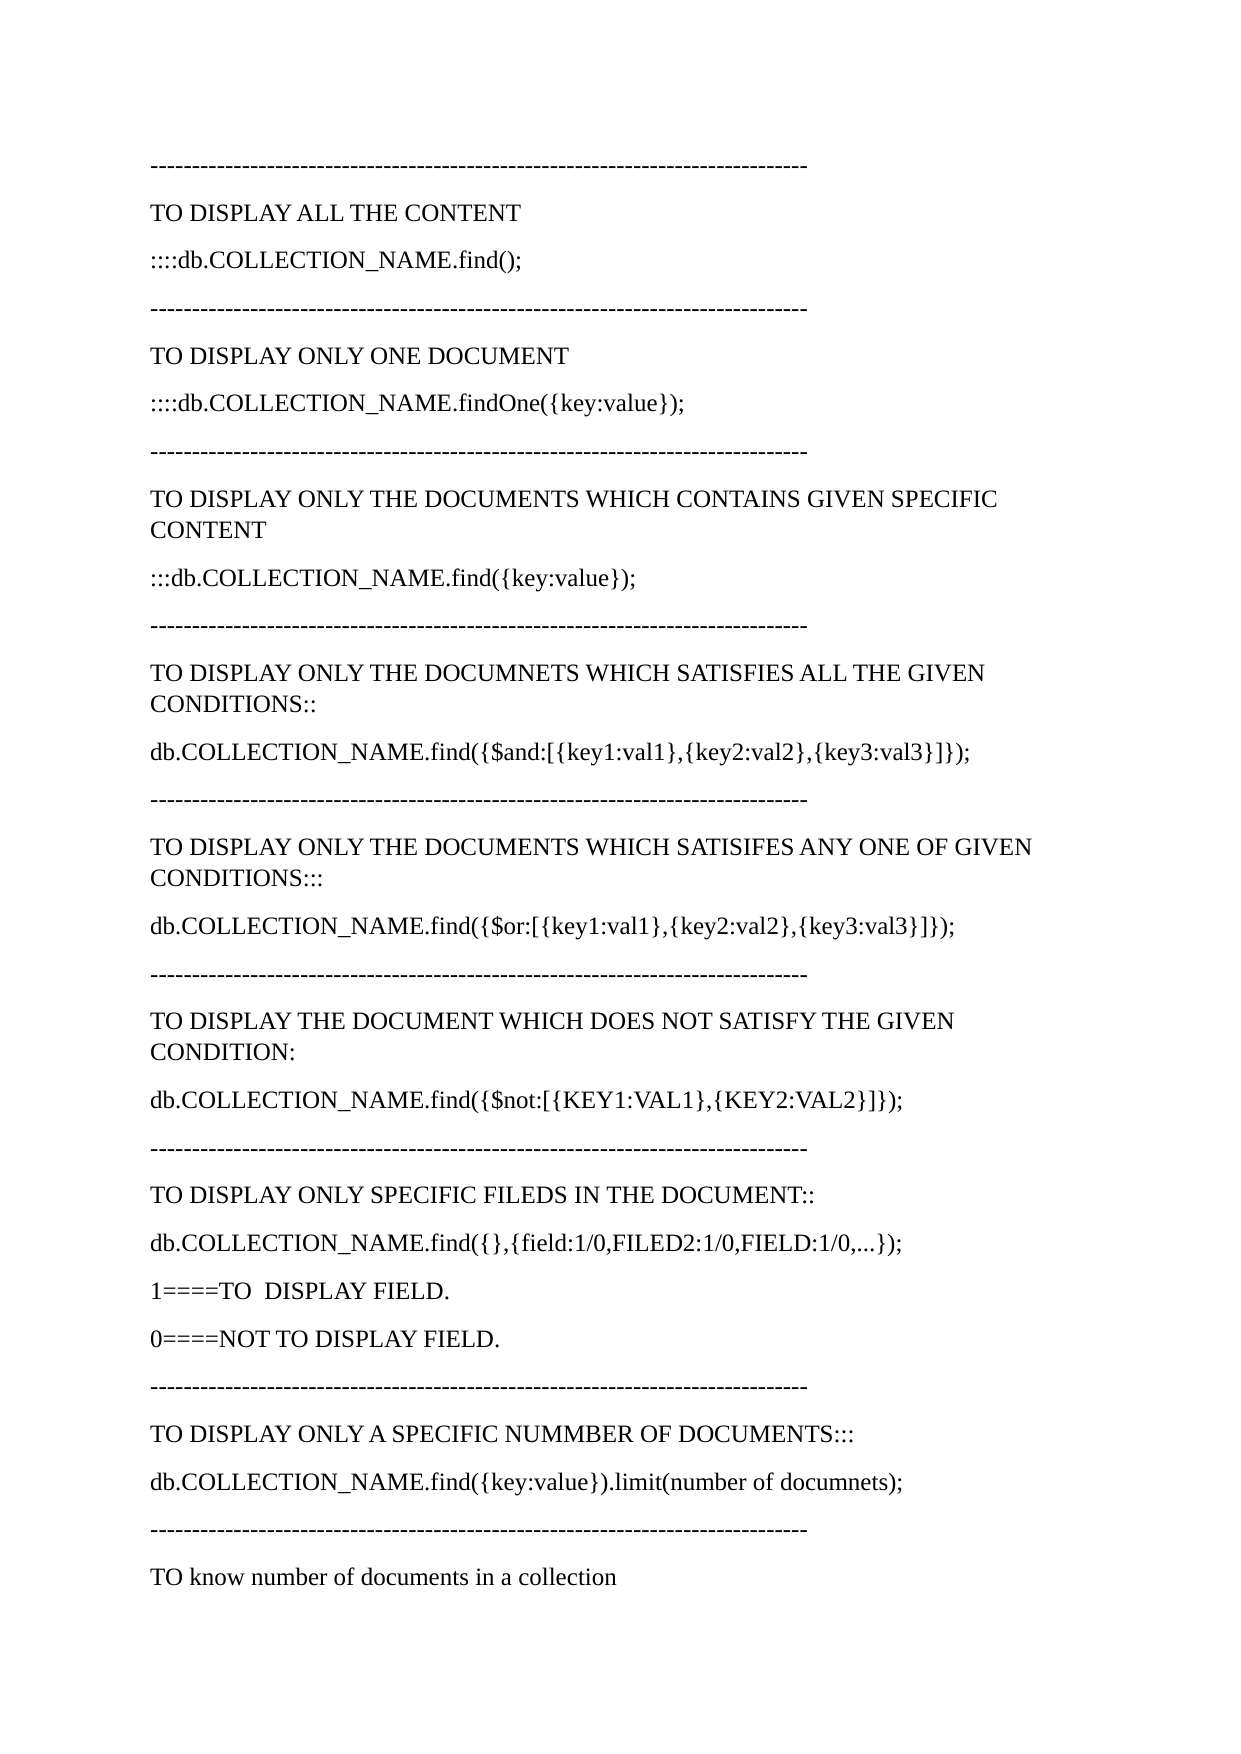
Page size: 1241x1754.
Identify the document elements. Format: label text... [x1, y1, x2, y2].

text ------------------------------------------------------------------------------- [150, 1133, 1090, 1162]
text ------------------------------------------------------------------------------- [150, 784, 1090, 813]
text TO DISPLAY ONLY A SPECIFIC NUMMBER OF DOCUMENTS::: [150, 1419, 1090, 1448]
text 0====NOT TO DISPLAY FIELD. [150, 1324, 1090, 1352]
text TO DISPLAY ONLY SPECIFIC FILEDS IN THE DOCUMENT:: [150, 1181, 1090, 1209]
text TO DISPLAY ONLY THE DOCUMENTS WHICH SATISIFES ANY ONE OF GIVEN CONDITIONS::: [150, 832, 1090, 892]
text ------------------------------------------------------------------------------- [150, 436, 1090, 465]
text db.COLLECTION_NAME.find({$not:[{KEY1:VAL1},{KEY2:VAL2}]}); [150, 1085, 1090, 1114]
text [150, 1514, 1090, 1543]
text 1====TO DISPLAY FIELD. [150, 1276, 1090, 1305]
text TO DISPLAY ALL THE CONTENT [150, 198, 1090, 226]
text ------------------------------------------------------------------------------- [150, 150, 1090, 179]
text ------------------------------------------------------------------------------- [150, 293, 1090, 322]
text ::::db.COLLECTION_NAME.findOne({key:value}); [150, 388, 1090, 417]
text ------------------------------------------------------------------------------- [150, 610, 1090, 639]
text ------------------------------------------------------------------------------- [150, 959, 1090, 987]
text db.COLLECTION_NAME.find({$and:[{key1:val1},{key2:val2},{key3:val3}]}); [150, 737, 1090, 766]
text db.COLLECTION_NAME.find({$or:[{key1:val1},{key2:val2},{key3:val3}]}); [150, 911, 1090, 940]
text db.COLLECTION_NAME.find({key:value}).limit(number of documnets); [150, 1467, 1090, 1496]
text TO know number of documents in a collection [150, 1562, 1090, 1591]
text TO DISPLAY ONLY THE DOCUMENTS WHICH CONTAINS GIVEN SPECIFIC CONTENT [150, 484, 1090, 544]
text :::db.COLLECTION_NAME.find({key:value}); [150, 563, 1090, 591]
text ------------------------------------------------------------------------------- [150, 1371, 1090, 1400]
text TO DISPLAY THE DOCUMENT WHICH DOES NOT SATISFY THE GIVEN CONDITION: [150, 1006, 1090, 1066]
text TO DISPLAY ONLY ONE DOCUMENT [150, 341, 1090, 369]
text ::::db.COLLECTION_NAME.find(); [150, 245, 1090, 274]
text TO DISPLAY ONLY THE DOCUMNETS WHICH SATISFIES ALL THE GIVEN CONDITIONS:: [150, 658, 1090, 718]
text db.COLLECTION_NAME.find({},{field:1/0,FILED2:1/0,FIELD:1/0,...}); [150, 1228, 1090, 1257]
